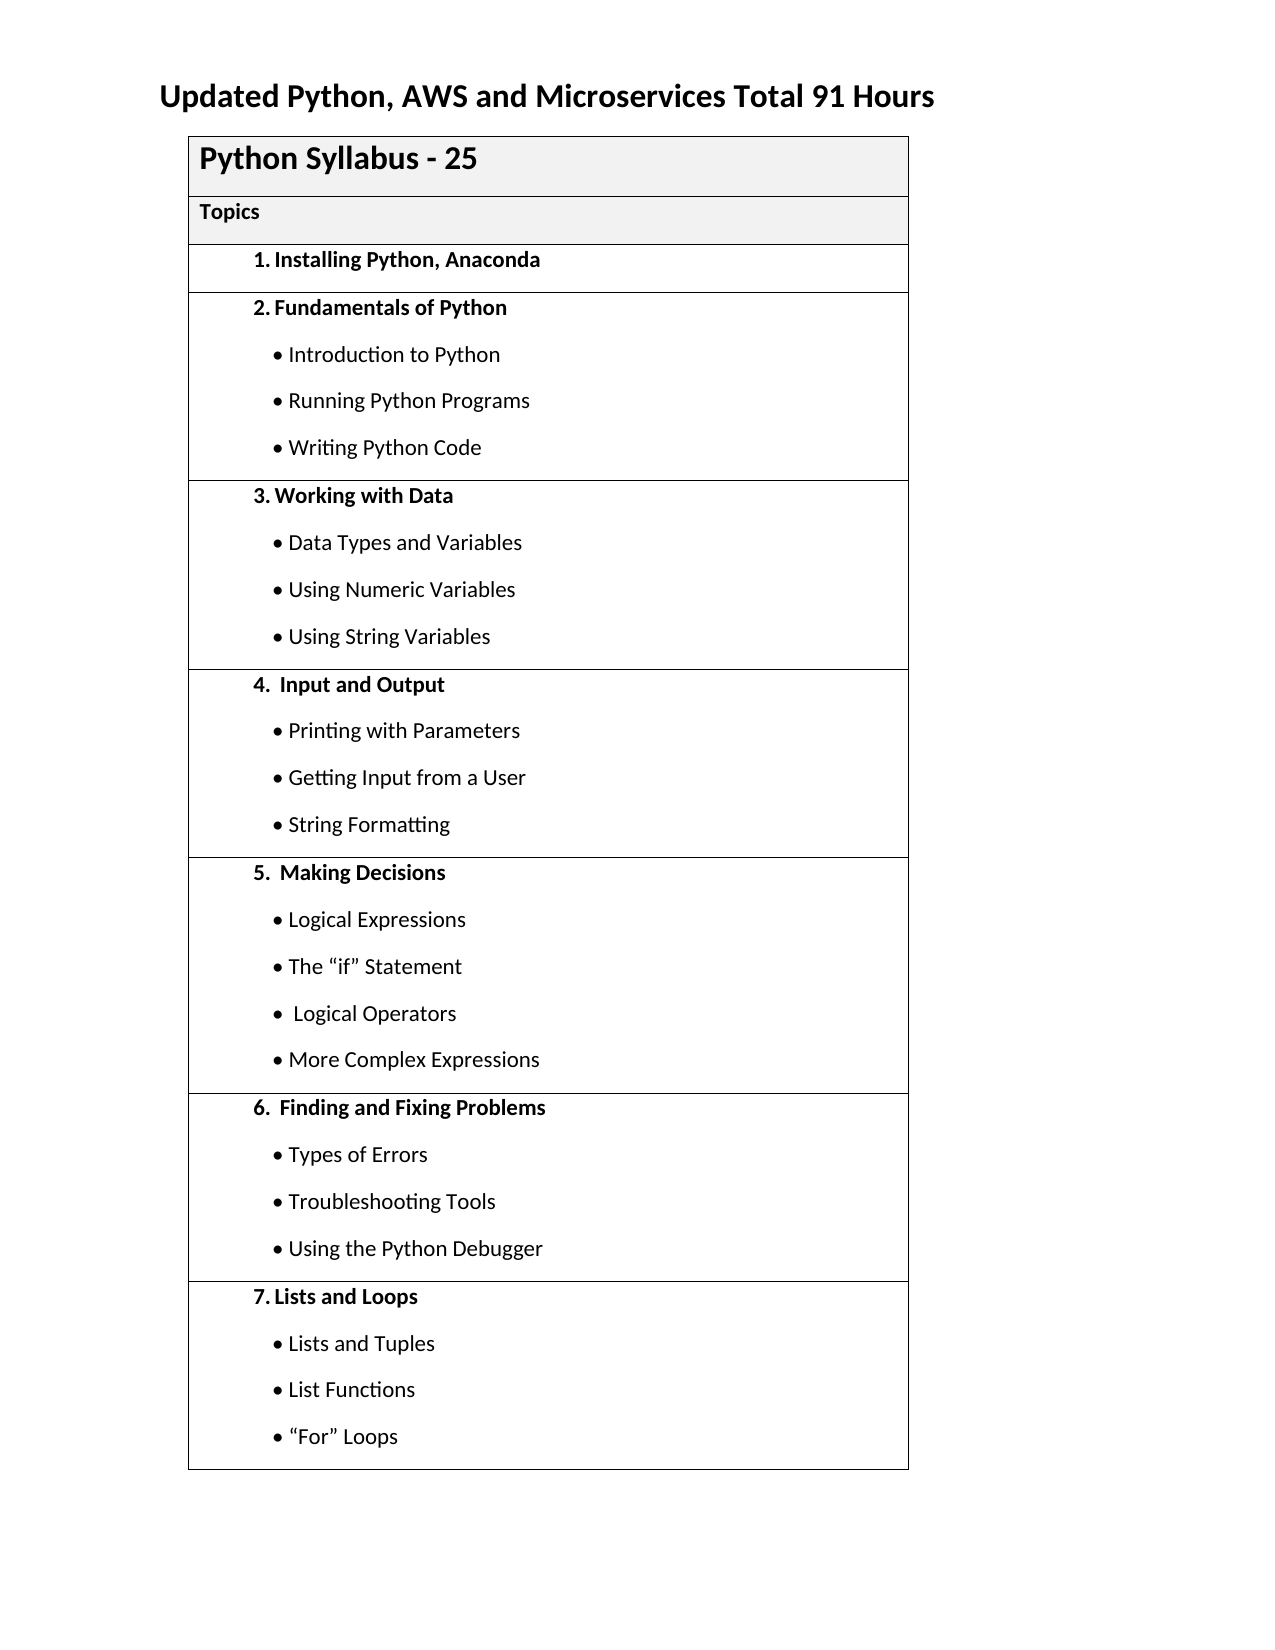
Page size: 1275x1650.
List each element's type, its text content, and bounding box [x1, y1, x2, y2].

table_cell Making Decisions • Logical Expressions • The “if” Statement • Logical Operators • More Complex Expressions [189, 858, 908, 1092]
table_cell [189, 1282, 908, 1469]
table_cell Installing Python, Anaconda [189, 245, 908, 292]
table_cell Finding and Fixing Problems • Types of Errors • Troubleshooting Tools • Using the Python Debugger [189, 1094, 908, 1281]
table_header Python Syllabus - 25 [189, 137, 908, 196]
table_cell Fundamentals of Python • Introduction to Python • Running Python Programs • Writing Python Code [189, 293, 908, 480]
table_cell Topics [189, 197, 908, 244]
table_cell Working with Data • Data Types and Variables • Using Numeric Variables • Using String Variables [189, 481, 908, 669]
table_cell Input and Output • Printing with Parameters • Getting Input from a User • String Formatting [189, 670, 908, 857]
text Updated Python, AWS and Microservices Total 91 Hours [159, 75, 1087, 116]
